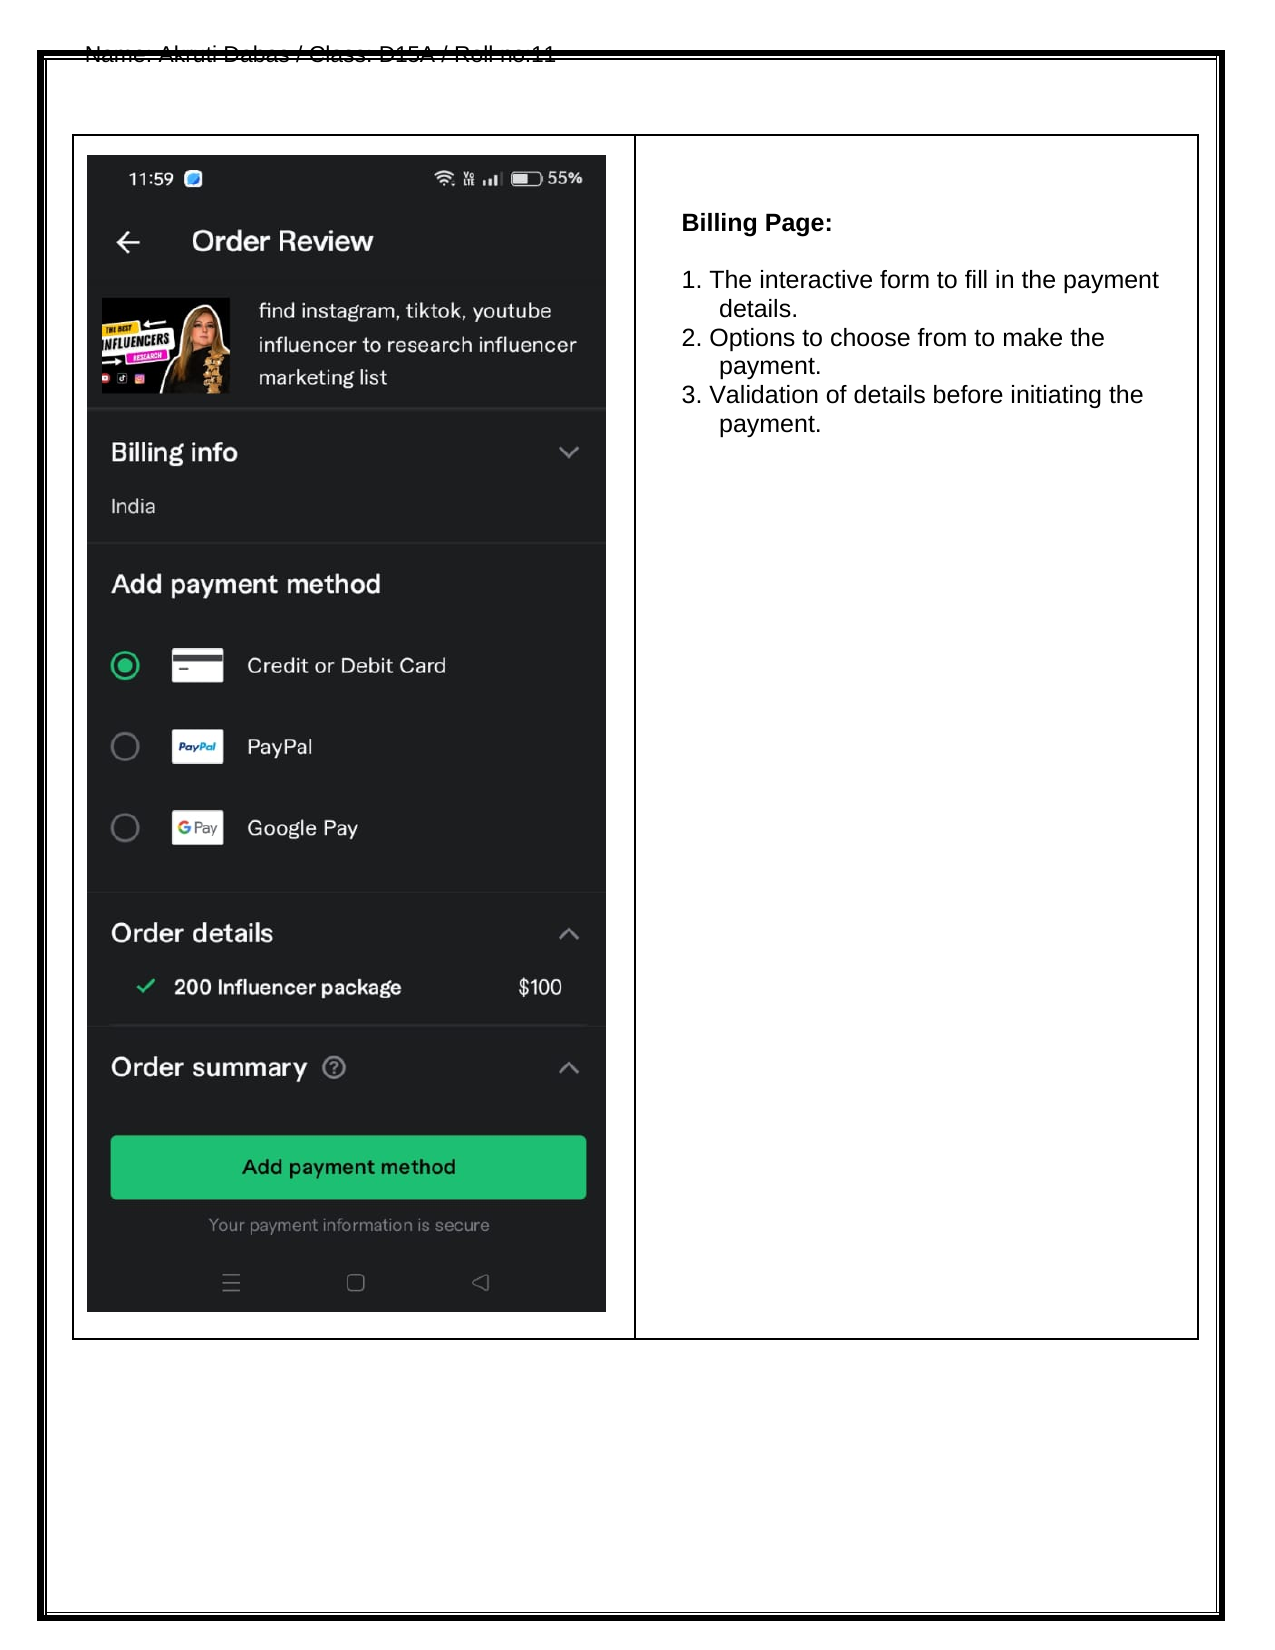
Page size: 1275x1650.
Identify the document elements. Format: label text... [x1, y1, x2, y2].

text 2. Options to choose from to make the payment. [681, 322, 1200, 380]
picture [87, 155, 606, 1310]
text 3. Validation of details before initiating the payment. [681, 380, 1200, 437]
text Billing Page: [681, 207, 1200, 265]
text 1. The interactive form to fill in the payment details. [681, 265, 1200, 322]
